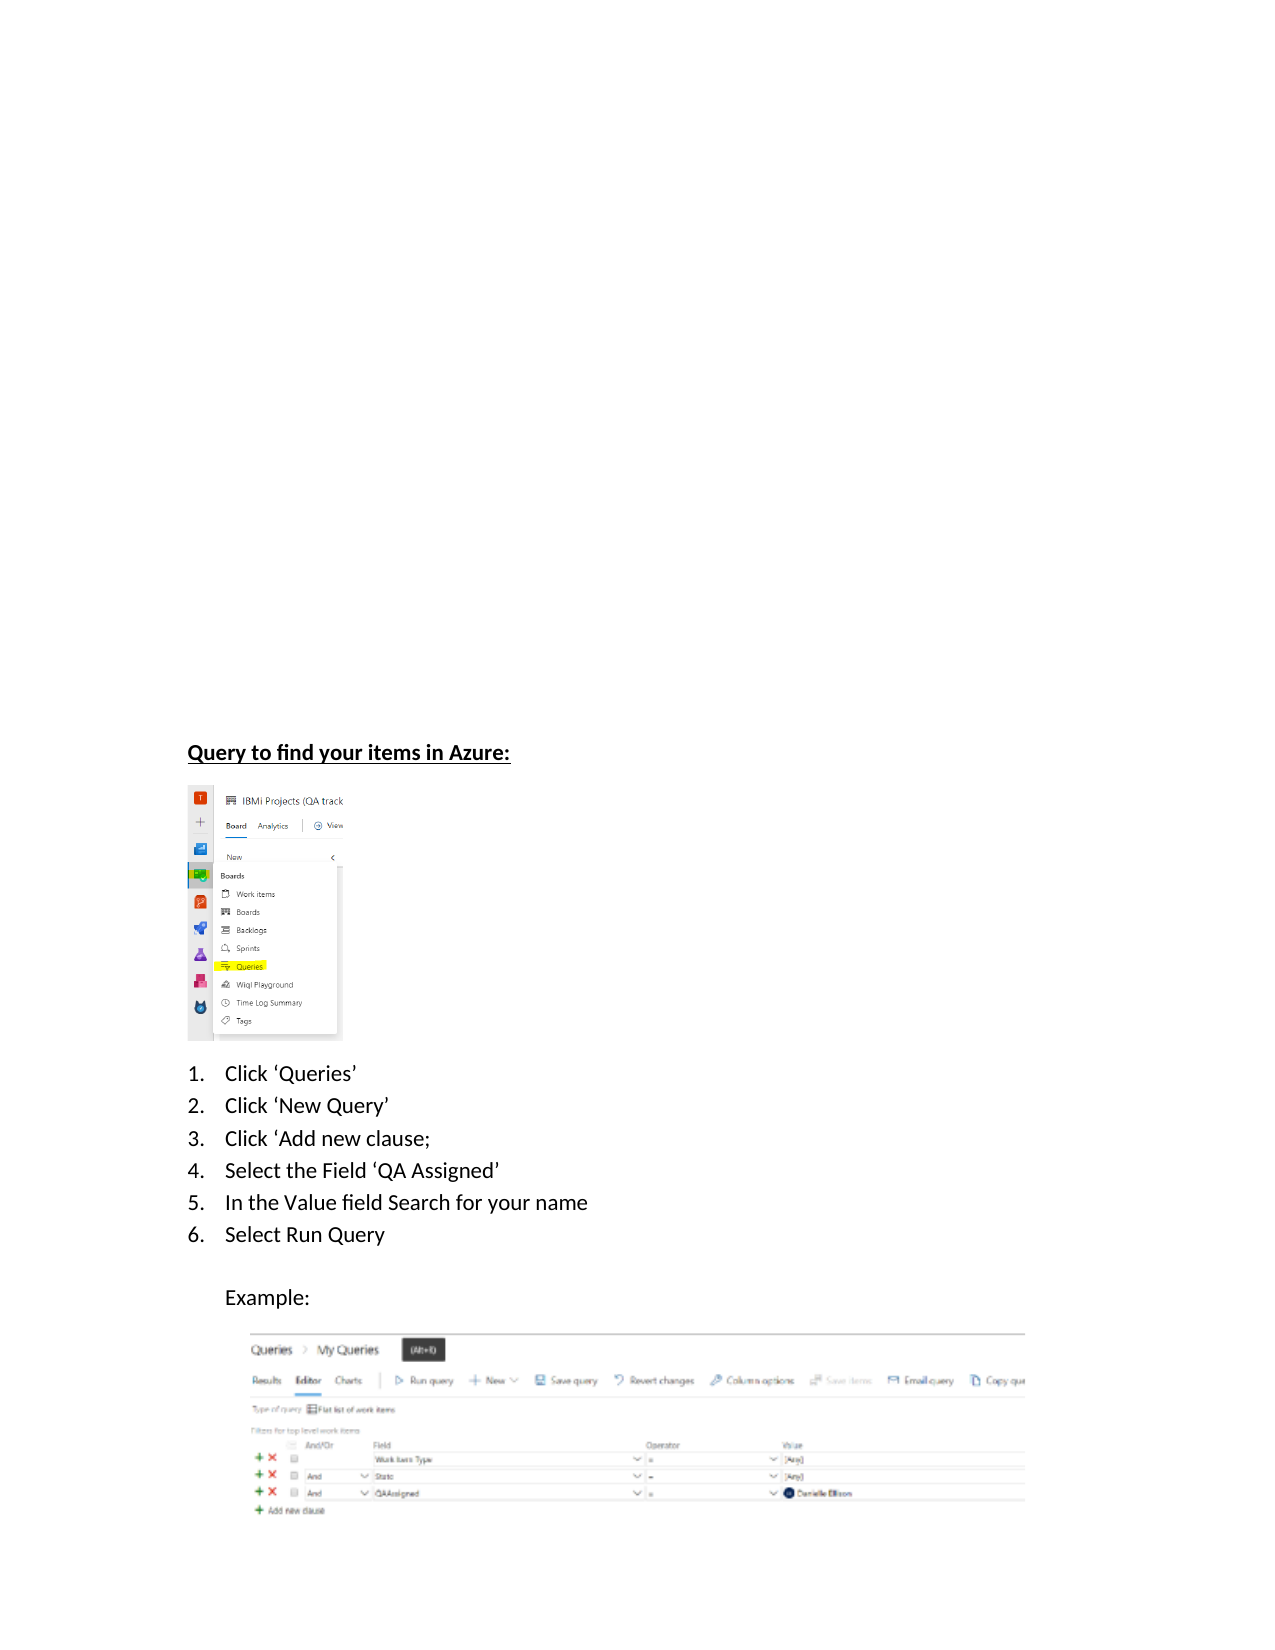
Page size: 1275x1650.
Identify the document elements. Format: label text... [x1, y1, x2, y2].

list In the Value field Search for your name [187, 1188, 1125, 1216]
list Example: [225, 1283, 1125, 1311]
list Click ‘Queries’ [187, 1059, 1125, 1087]
list Select the Field ‘QA Assigned’ [187, 1156, 1125, 1184]
picture [250, 1329, 1025, 1549]
picture [187, 785, 343, 1041]
list Select Run Query [187, 1220, 1125, 1248]
list Click ‘Add new clause; [187, 1124, 1125, 1152]
text Query to find your items in Azure: [187, 738, 1125, 766]
list Click ‘New Query’ [187, 1092, 1125, 1119]
